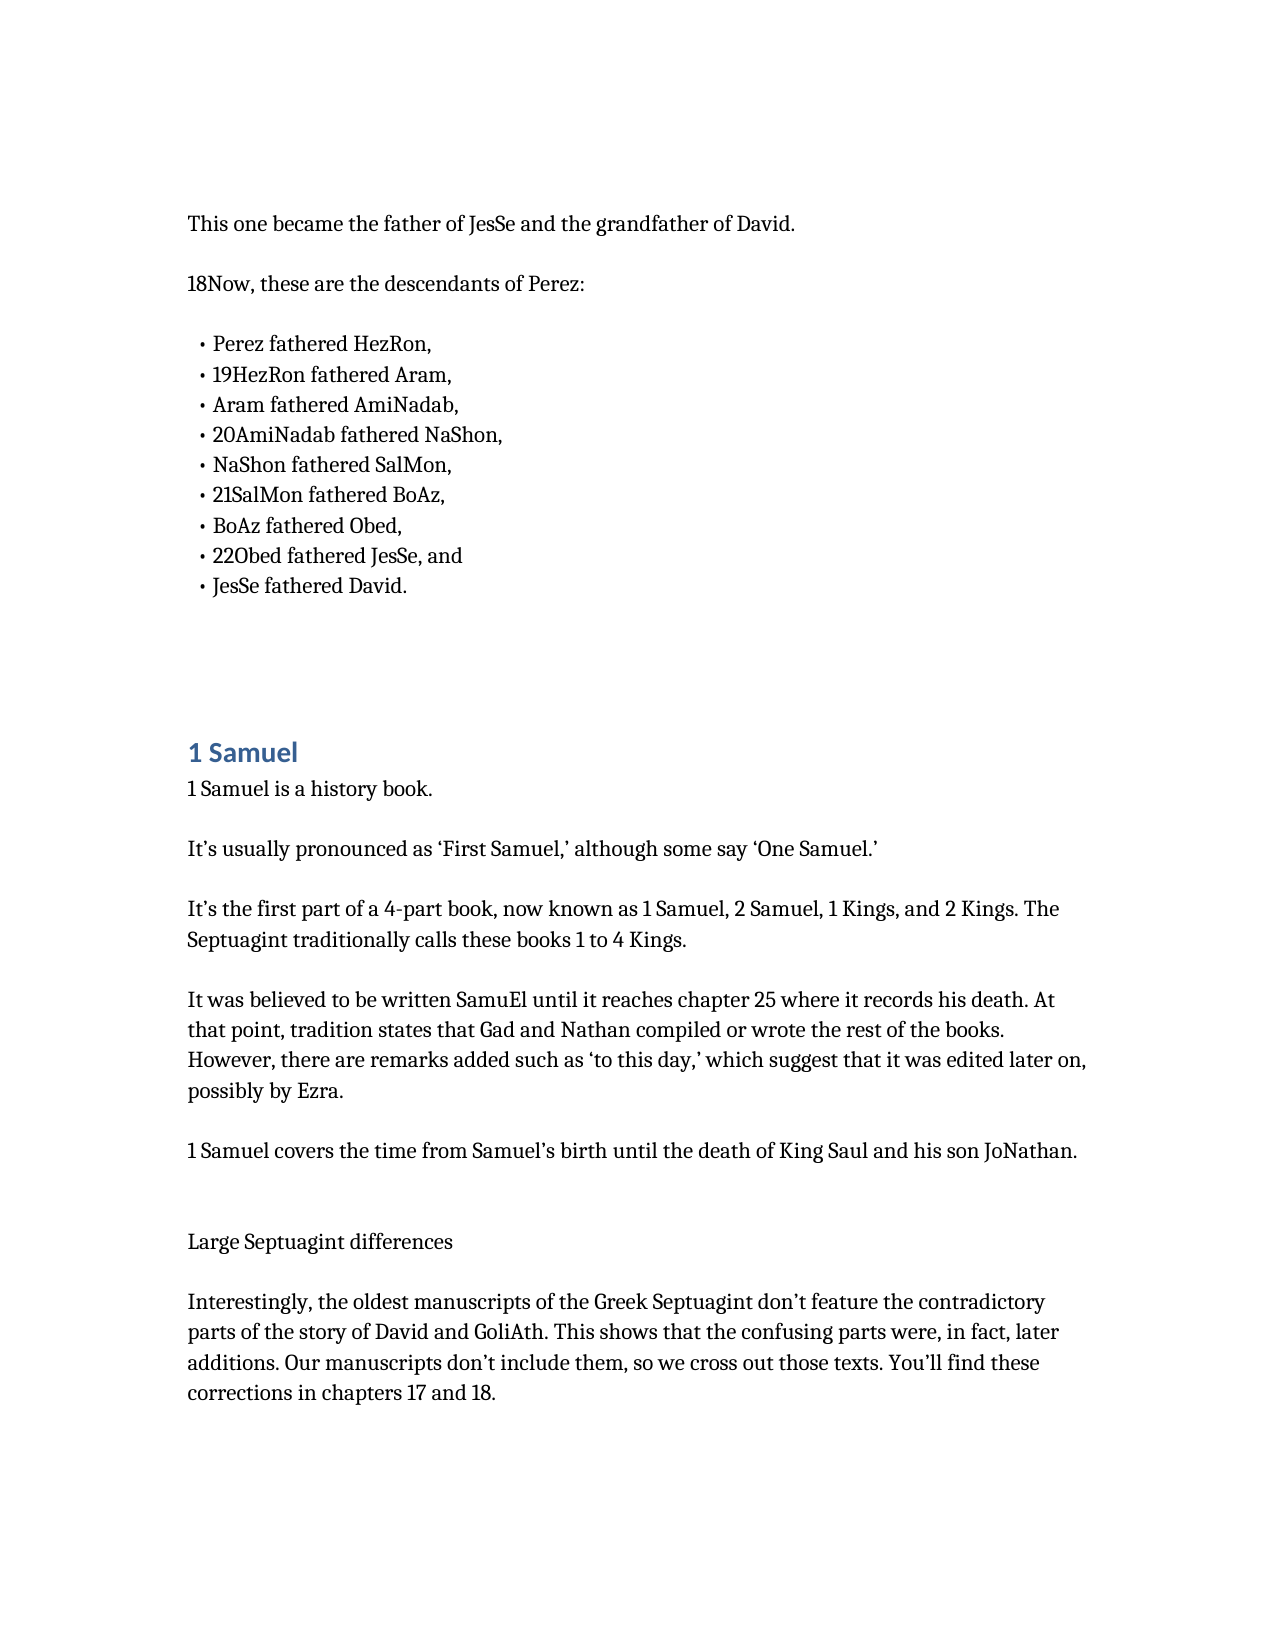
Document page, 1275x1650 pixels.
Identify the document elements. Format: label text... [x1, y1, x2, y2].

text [187, 150, 1087, 629]
subtitle 1 Samuel [187, 734, 1087, 770]
text 1 Samuel is a history book. It’s usually pronounced as ‘First Samuel,’ although some say ‘One Samuel.’ It’s the first part of a 4-part book, now known as 1 Samuel, 2 Samuel, 1 Kings, and 2 Kings. The Septuagint traditionally calls these books 1 to 4 Kings. It was believed to be written SamuEl until it reaches chapter 25 where it records his death. At that point, tradition states that Gad and Nathan compiled or wrote the rest of the books. However, there are remarks added such as ‘to this day,’ which suggest that it was edited later on, possibly by Ezra. 1 Samuel covers the time from Samuel’s birth until the death of King Saul and his son JoNathan. Large Septuagint differences Interestingly, the oldest manuscripts of the Greek Septuagint don’t feature the contradictory parts of the story of David and GoliAth. This shows that the confusing parts were, in fact, later additions. Our manuscripts don’t include them, so we cross out those texts. You’ll find these corrections in chapters 17 and 18. [187, 775, 1087, 1406]
